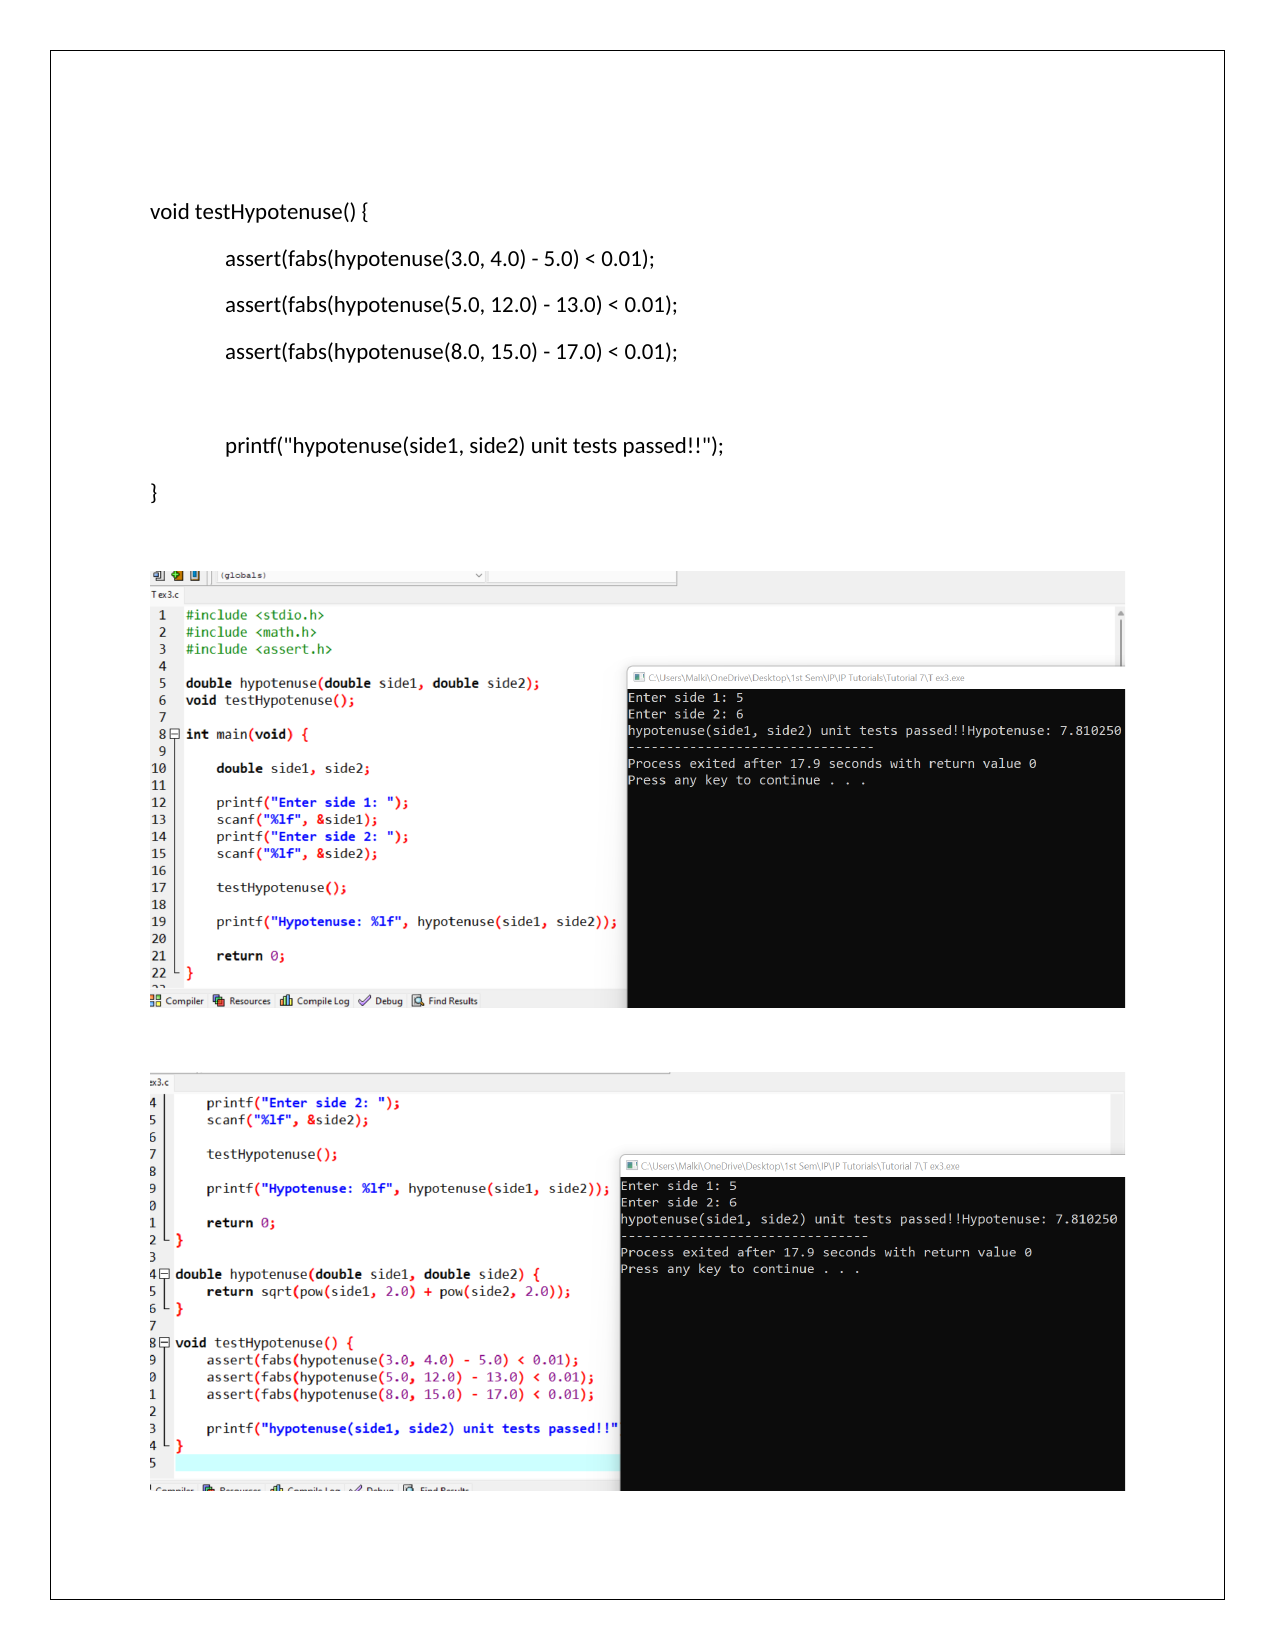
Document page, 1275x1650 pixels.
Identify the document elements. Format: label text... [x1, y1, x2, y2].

text assert(fabs(hypotenuse(3.0, 4.0) - 5.0) < 0.01); [150, 244, 1125, 272]
text assert(fabs(hypotenuse(5.0, 12.0) - 13.0) < 0.01); [150, 291, 1125, 319]
picture [150, 1072, 1125, 1491]
text } [150, 478, 1125, 506]
picture [150, 571, 1125, 1008]
text assert(fabs(hypotenuse(8.0, 15.0) - 17.0) < 0.01); [150, 337, 1125, 366]
text void testHypotenuse() { [150, 197, 1125, 225]
text printf("hypotenuse(side1, side2) unit tests passed!!"); [150, 431, 1125, 459]
